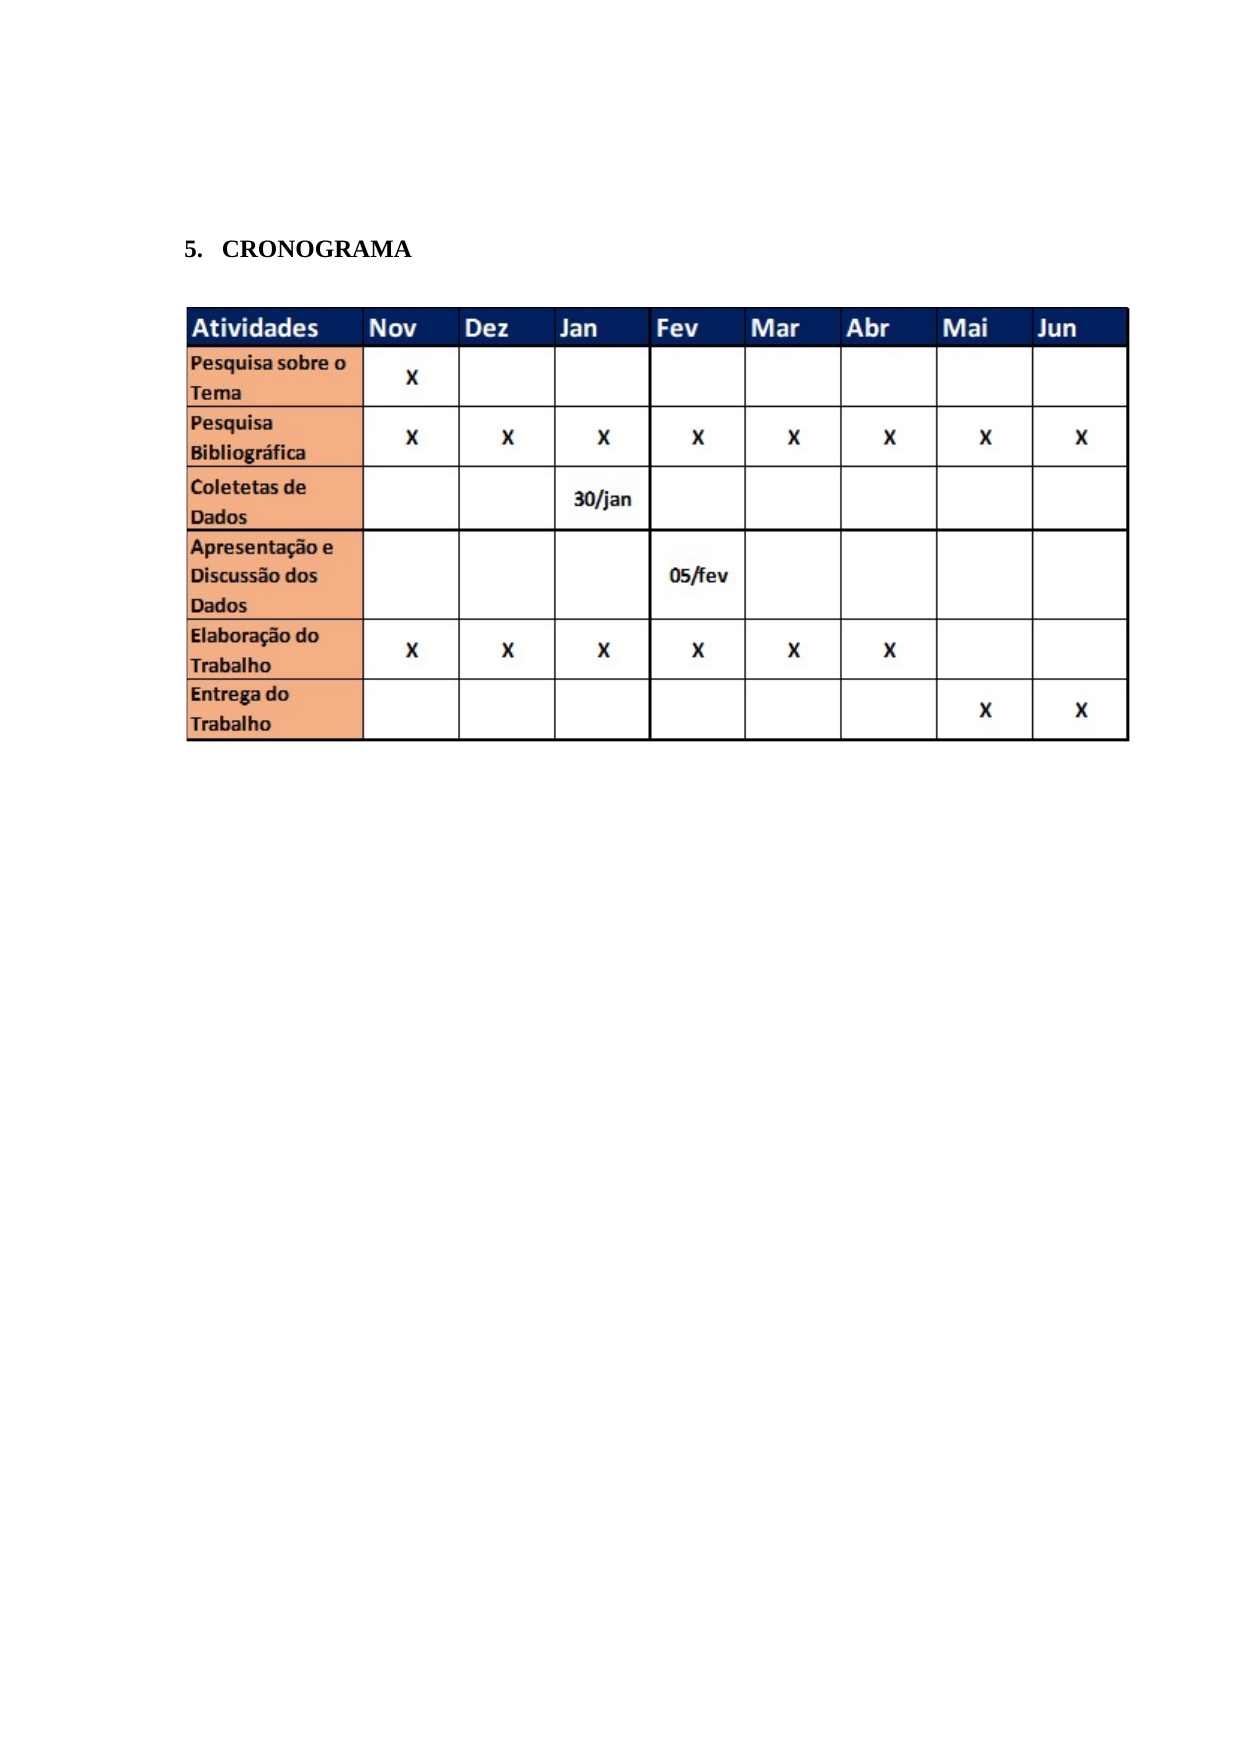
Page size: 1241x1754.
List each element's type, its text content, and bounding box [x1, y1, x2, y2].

picture [186, 307, 1131, 743]
list CRONOGRAMA [184, 234, 1063, 263]
